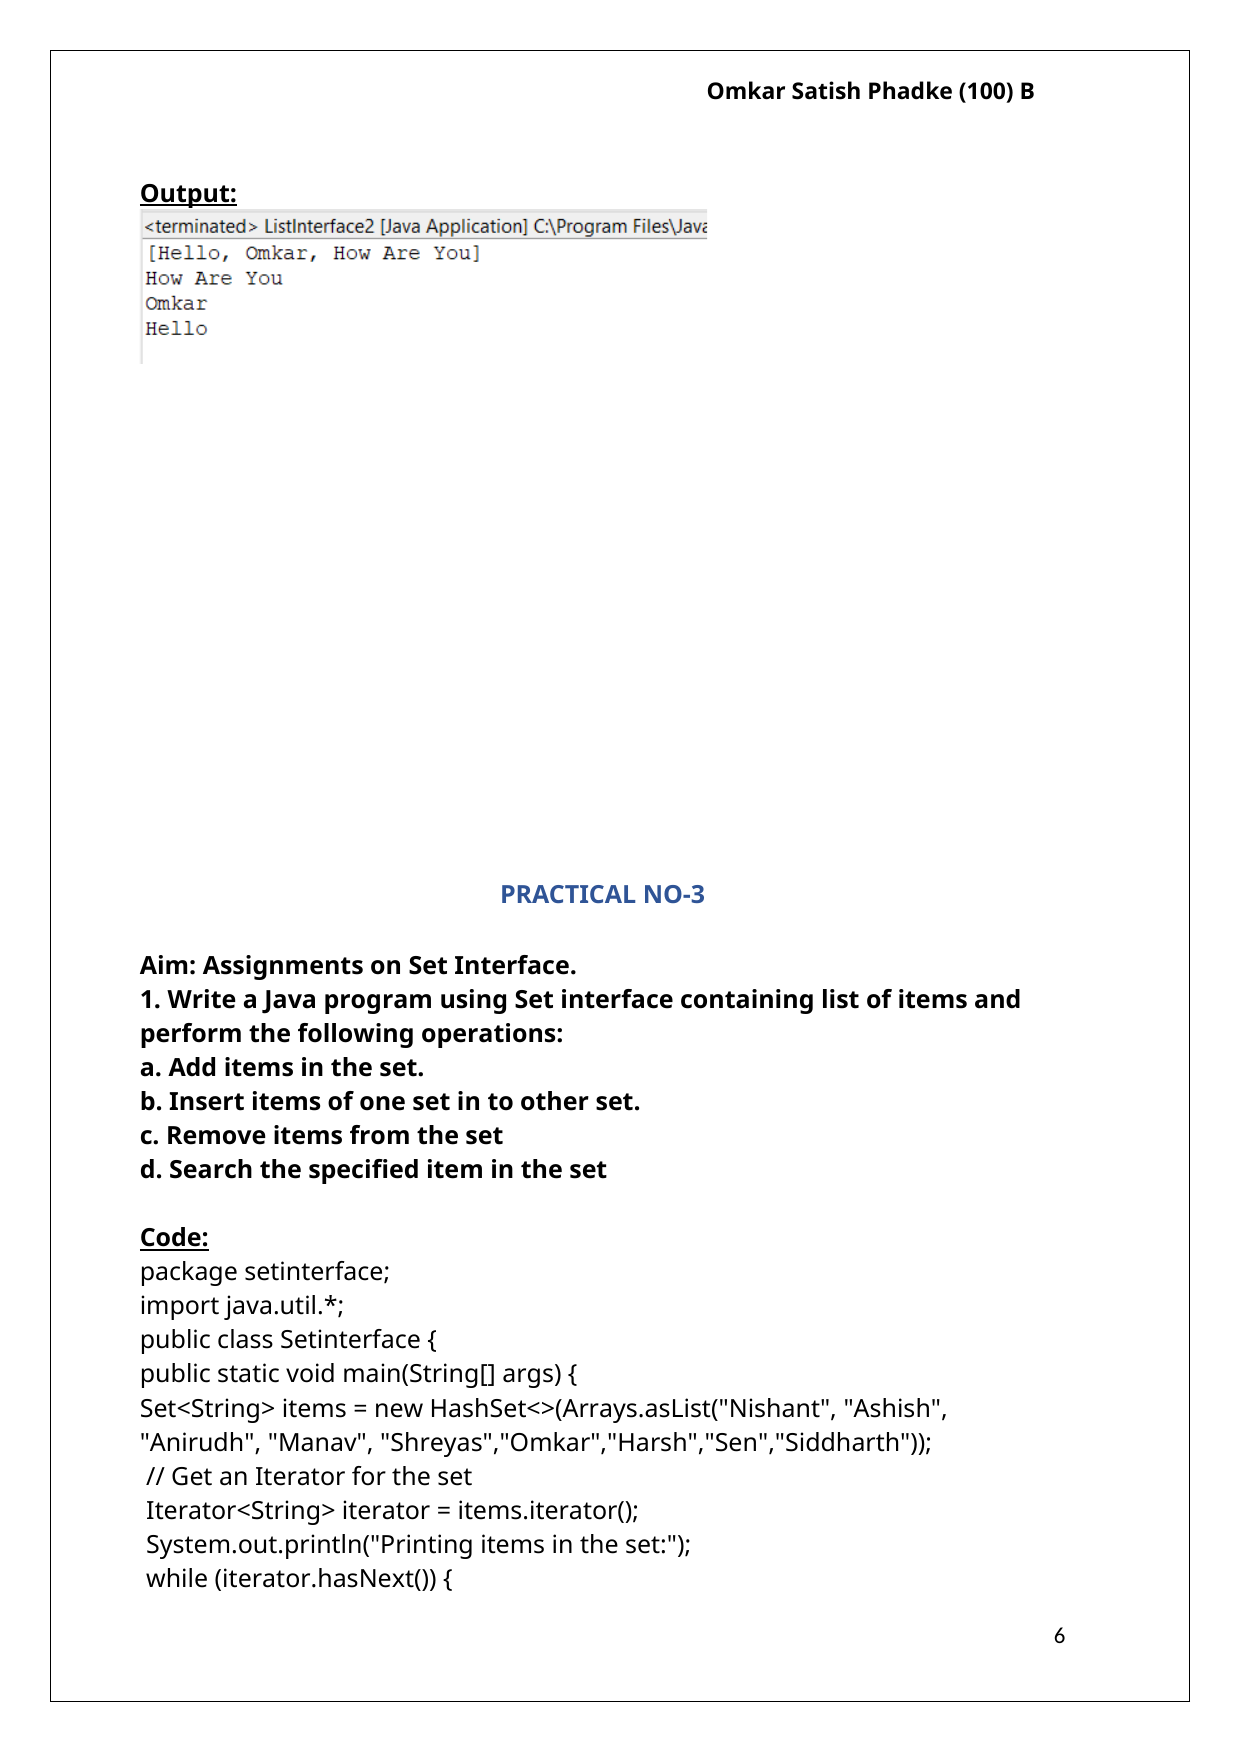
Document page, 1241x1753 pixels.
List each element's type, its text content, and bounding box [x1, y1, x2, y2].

picture [139, 209, 708, 364]
text Iterator<String> iterator = items.iterator(); [139, 1492, 1065, 1526]
text b. Insert items of one set in to other set. [139, 1084, 1065, 1118]
text System.out.println("Printing items in the set:"); [139, 1526, 1065, 1561]
text Aim: Assignments on Set Interface. [139, 947, 1065, 981]
text package setinterface; [139, 1254, 1065, 1288]
text while (iterator.hasNext()) { [139, 1561, 1065, 1594]
text // Get an Iterator for the set [139, 1458, 1065, 1492]
text "Anirudh", "Manav", "Shreyas","Omkar","Harsh","Sen","Siddharth")); [139, 1424, 1065, 1458]
text Output: [139, 176, 1065, 210]
text 1. Write a Java program using Set interface containing list of items and perform the following operations: [139, 981, 1065, 1049]
text public class Setinterface { [139, 1322, 1065, 1356]
text d. Search the specified item in the set [139, 1152, 1065, 1186]
text c. Remove items from the set [139, 1118, 1065, 1152]
text Code: [139, 1220, 1065, 1254]
text Set<String> items = new HashSet<>(Arrays.asList("Nishant", "Ashish", [139, 1390, 1065, 1424]
text public static void main(String[] args) { [139, 1356, 1065, 1390]
text import java.util.*; [139, 1288, 1065, 1322]
subtitle PRACTICAL NO-3 [139, 877, 1065, 911]
text a. Add items in the set. [139, 1049, 1065, 1084]
